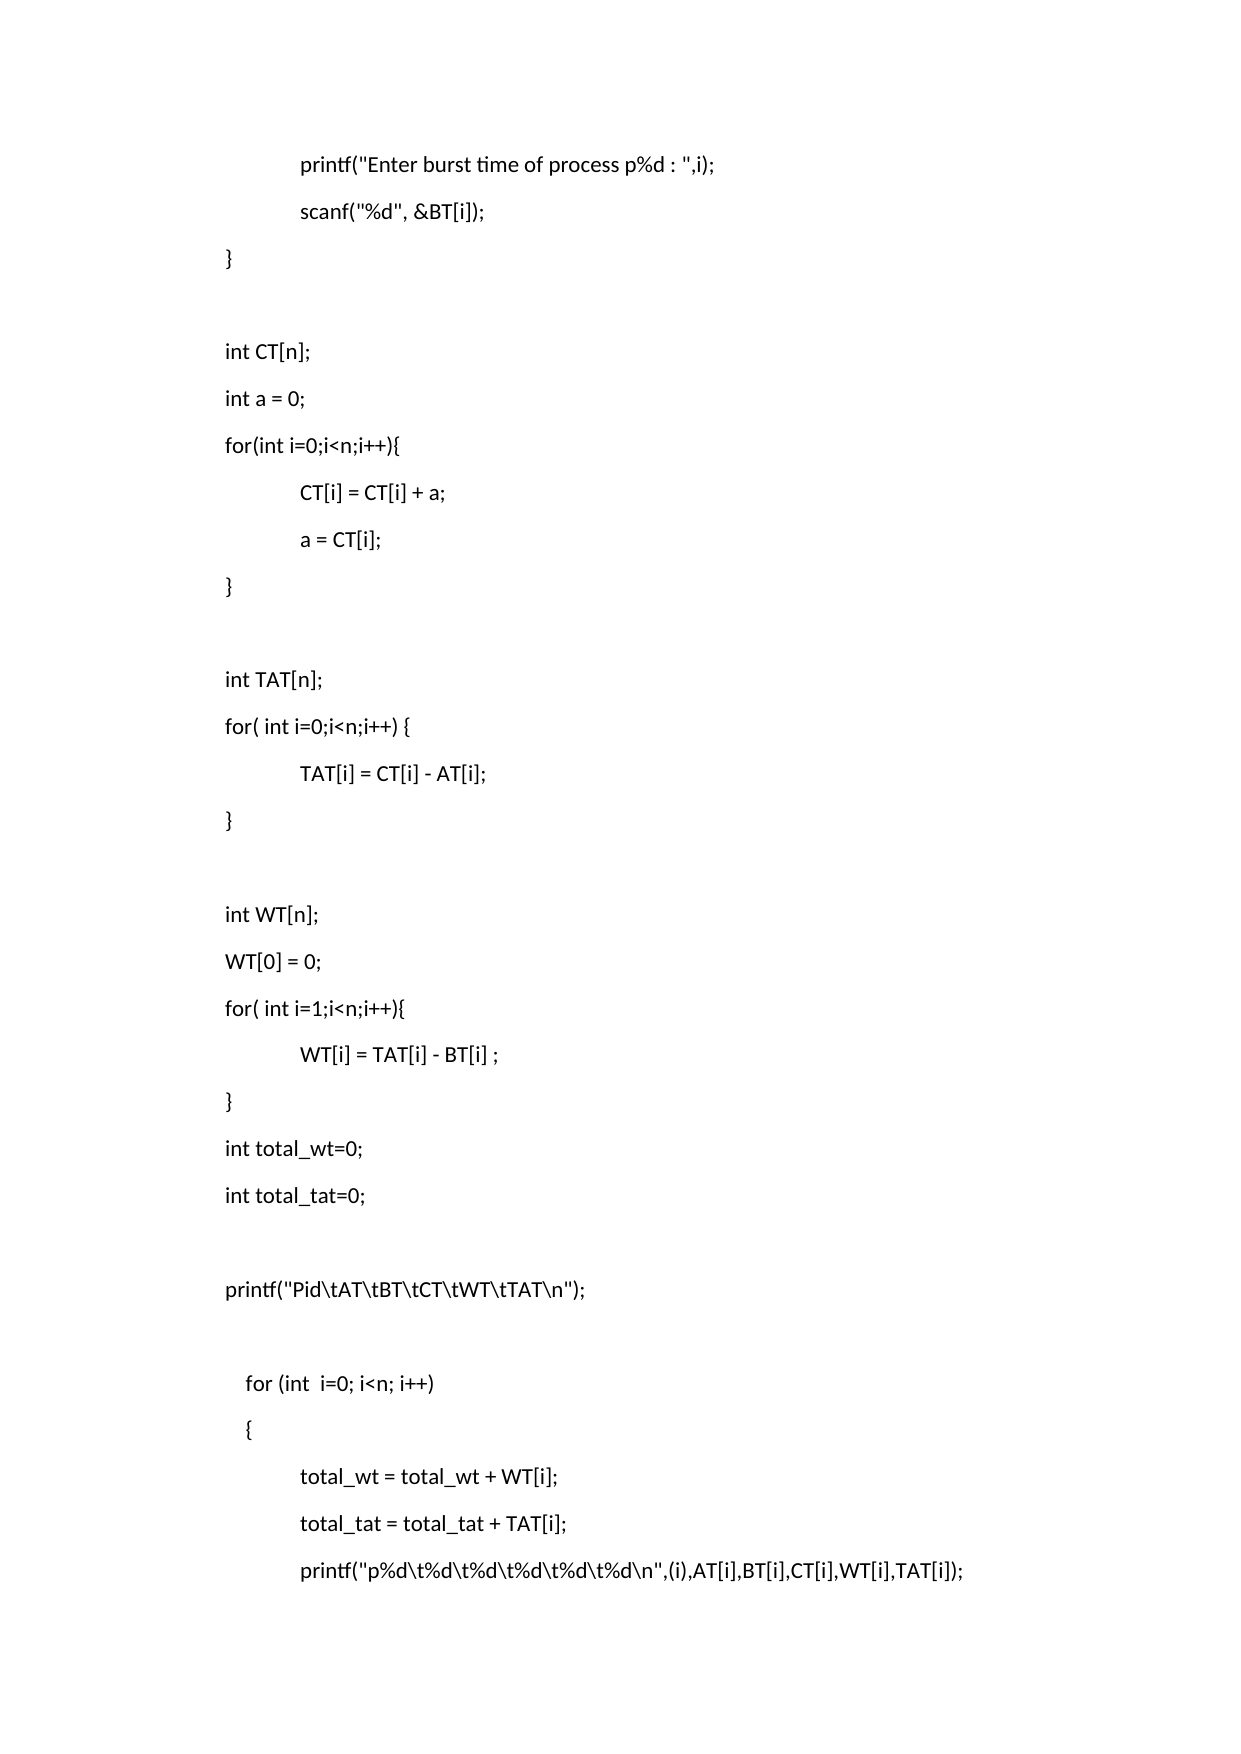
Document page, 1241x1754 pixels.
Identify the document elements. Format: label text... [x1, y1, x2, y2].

text printf("Pid\tAT\tBT\tCT\tWT\tTAT\n"); [150, 1275, 1090, 1303]
text int total_tat=0; [150, 1181, 1090, 1209]
text int TAT[n]; [150, 666, 1090, 694]
text int CT[n]; [150, 337, 1090, 366]
text int a = 0; [150, 384, 1090, 412]
text for(int i=0;i<n;i++){ [150, 431, 1090, 459]
text WT[i] = TAT[i] - BT[i] ; [150, 1041, 1090, 1069]
text printf("Enter burst time of process p%d : ",i); [150, 150, 1090, 178]
text total_tat = total_tat + TAT[i]; [150, 1509, 1090, 1537]
text total_wt = total_wt + WT[i]; [150, 1462, 1090, 1491]
text for( int i=0;i<n;i++) { [150, 712, 1090, 741]
text for( int i=1;i<n;i++){ [150, 994, 1090, 1022]
text } [150, 572, 1090, 600]
text int total_wt=0; [150, 1134, 1090, 1162]
text } [150, 1087, 1090, 1116]
text for (int i=0; i<n; i++) [150, 1369, 1090, 1397]
text TAT[i] = CT[i] - AT[i]; [150, 759, 1090, 787]
text printf("p%d\t%d\t%d\t%d\t%d\t%d\n",(i),AT[i],BT[i],CT[i],WT[i],TAT[i]); [150, 1556, 1090, 1584]
text a = CT[i]; [150, 525, 1090, 553]
text { [150, 1416, 1090, 1444]
text } [150, 806, 1090, 834]
text scanf("%d", &BT[i]); [150, 197, 1090, 225]
text } [150, 244, 1090, 272]
text CT[i] = CT[i] + a; [150, 478, 1090, 506]
text int WT[n]; [150, 900, 1090, 928]
text WT[0] = 0; [150, 947, 1090, 975]
